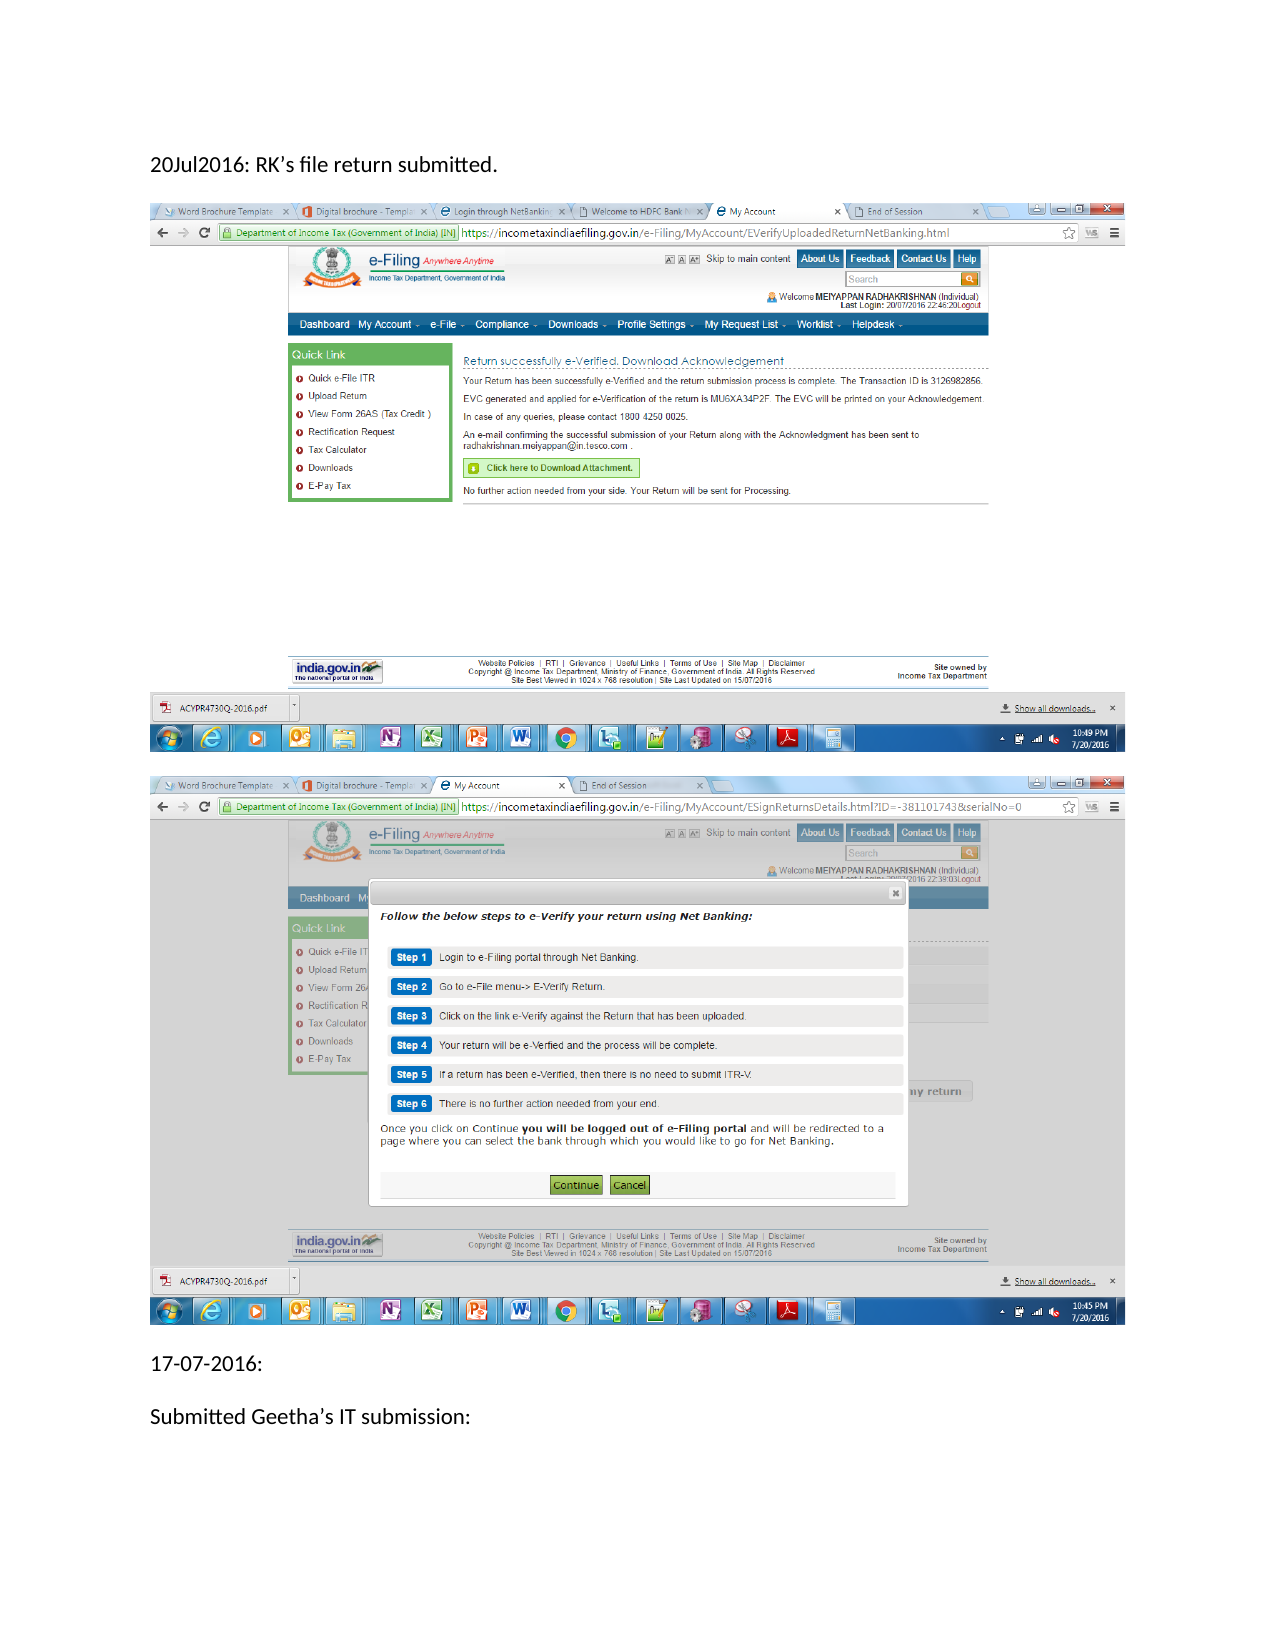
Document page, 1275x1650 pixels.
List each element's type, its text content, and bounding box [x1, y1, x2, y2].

text 20Jul2016: RK’s file return submitted. [150, 150, 1125, 178]
picture [150, 203, 1125, 752]
text Submitted Geetha’s IT submission: [150, 1402, 1125, 1430]
picture [150, 776, 1125, 1325]
text 17-07-2016: [150, 1349, 1125, 1377]
